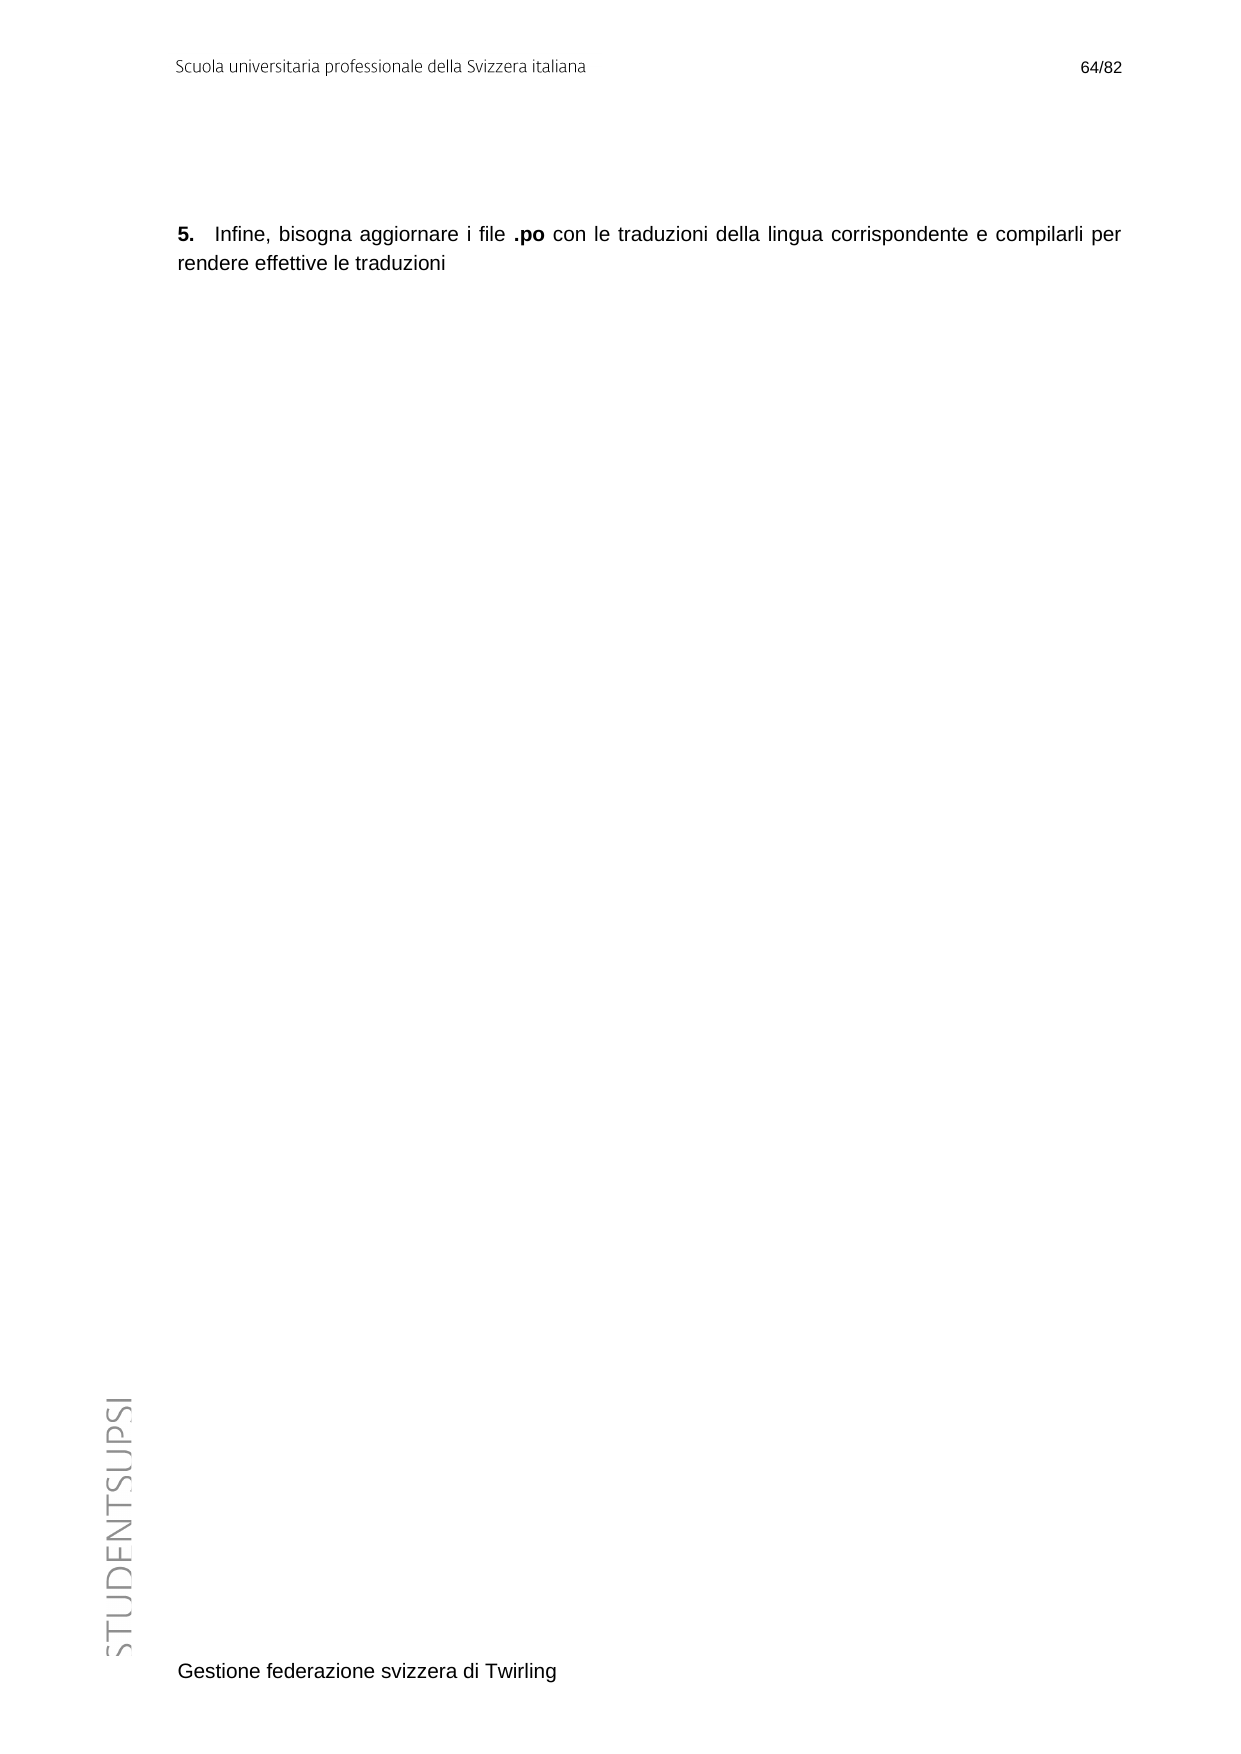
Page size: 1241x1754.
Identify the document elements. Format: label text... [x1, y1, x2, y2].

picture [168, 53, 602, 80]
list Infine, bisogna aggiornare i file .po con le traduzioni della lingua corrispondente e compilarli per rendere effettive le traduzioni [177, 222, 1122, 275]
picture [106, 1399, 132, 1657]
